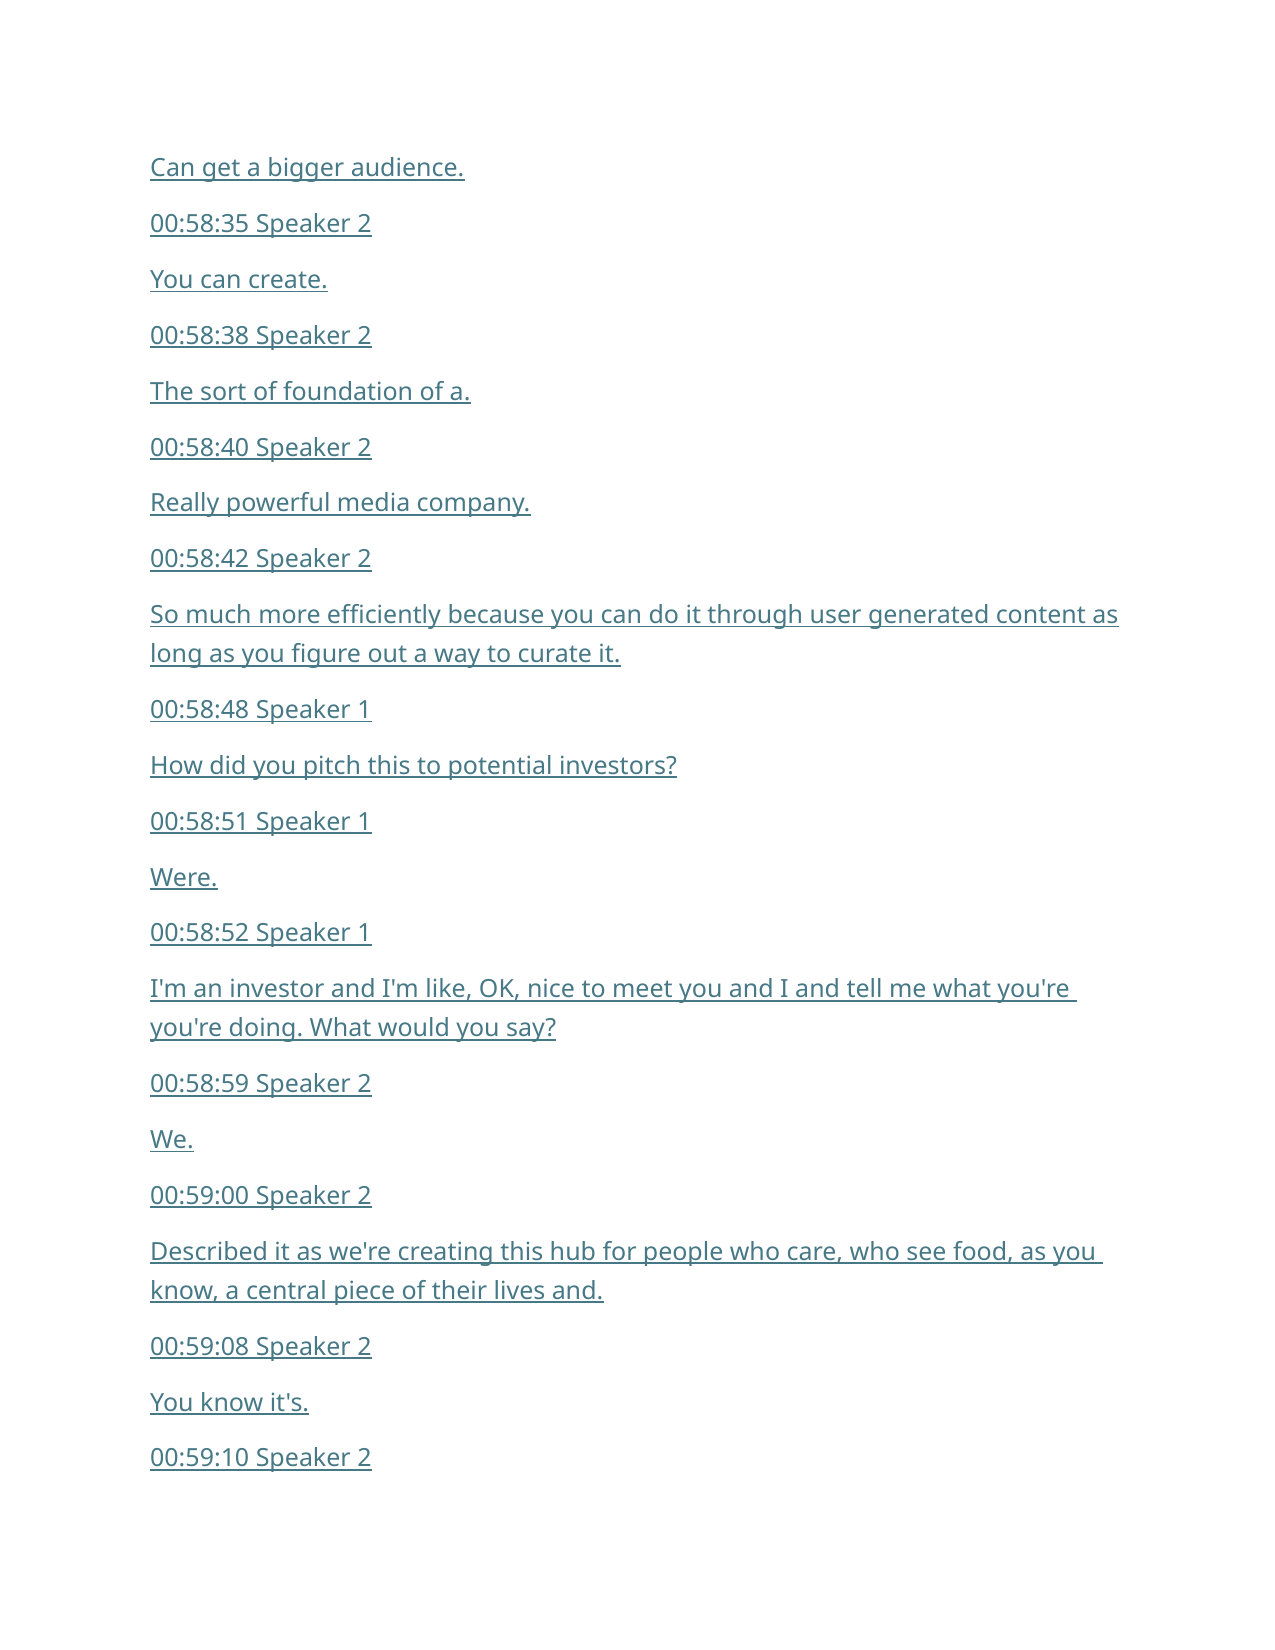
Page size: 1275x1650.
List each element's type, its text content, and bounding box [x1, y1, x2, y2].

text 00:58:48 Speaker 1 [150, 692, 1125, 726]
text Were. [150, 859, 1125, 893]
text 00:59:08 Speaker 2 [150, 1328, 1125, 1362]
text We. [150, 1122, 1125, 1156]
text Described it as we're creating this hub for people who care, who see food, as you know, a central piece of their lives and. [150, 1233, 1125, 1307]
text 00:58:35 Speaker 2 [150, 206, 1125, 240]
text You can create. [150, 262, 1125, 296]
text I'm an investor and I'm like, OK, nice to meet you and I and tell me what you're you're doing. What would you say? [150, 971, 1125, 1044]
text So much more efficiently because you can do it through user generated content as long as you figure out a way to curate it. [150, 597, 1125, 670]
text Really powerful media company. [150, 485, 1125, 519]
text 00:58:51 Speaker 1 [150, 803, 1125, 837]
text The sort of foundation of a. [150, 373, 1125, 407]
text 00:58:38 Speaker 2 [150, 317, 1125, 352]
text 00:58:40 Speaker 2 [150, 429, 1125, 463]
text 00:59:00 Speaker 2 [150, 1177, 1125, 1212]
text 00:58:59 Speaker 2 [150, 1066, 1125, 1100]
text 00:58:52 Speaker 1 [150, 915, 1125, 949]
text You know it's. [150, 1384, 1125, 1418]
text 00:59:10 Speaker 2 [150, 1440, 1125, 1474]
text 00:58:42 Speaker 2 [150, 541, 1125, 575]
text Can get a bigger audience. [150, 150, 1125, 184]
text How did you pitch this to potential investors? [150, 747, 1125, 782]
